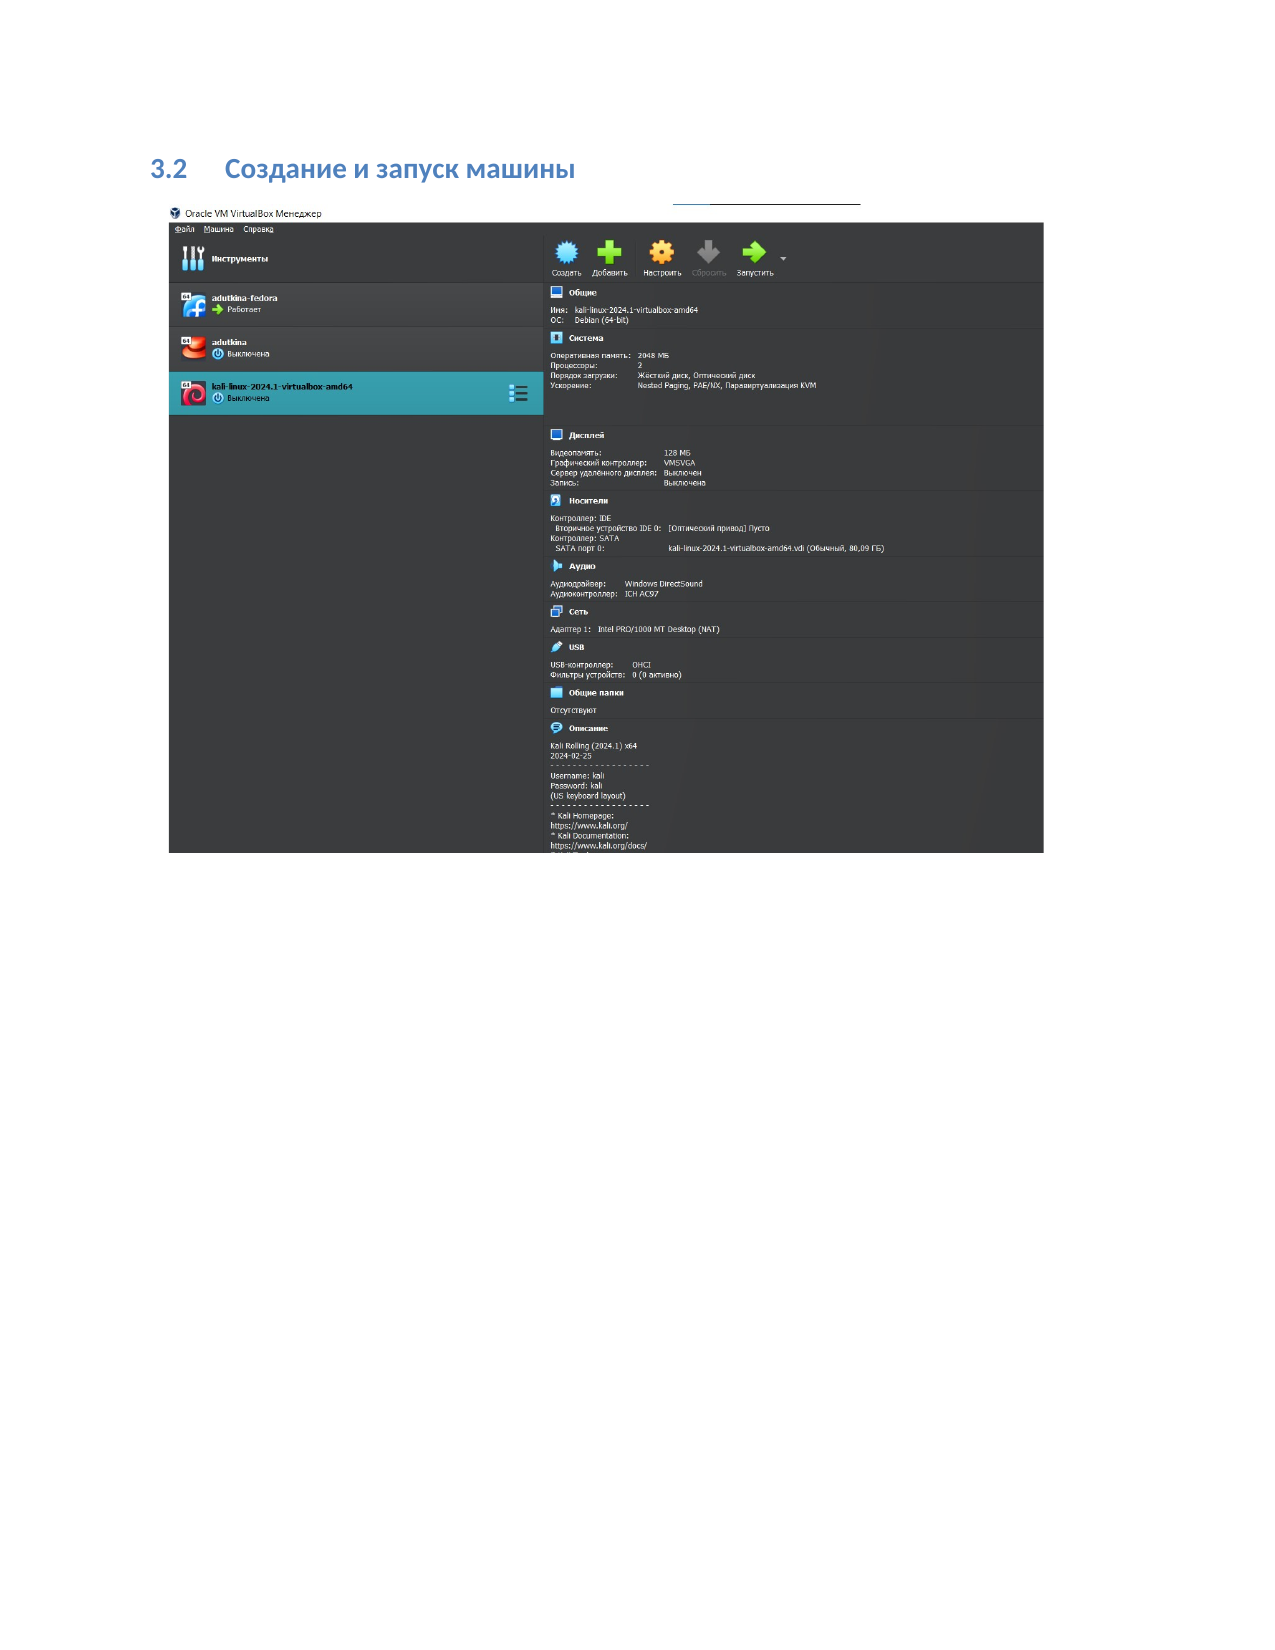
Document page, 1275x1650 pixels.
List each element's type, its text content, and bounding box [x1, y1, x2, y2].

subtitle 3.2 Создание и запуск машины [150, 150, 1125, 186]
picture [168, 204, 1044, 853]
